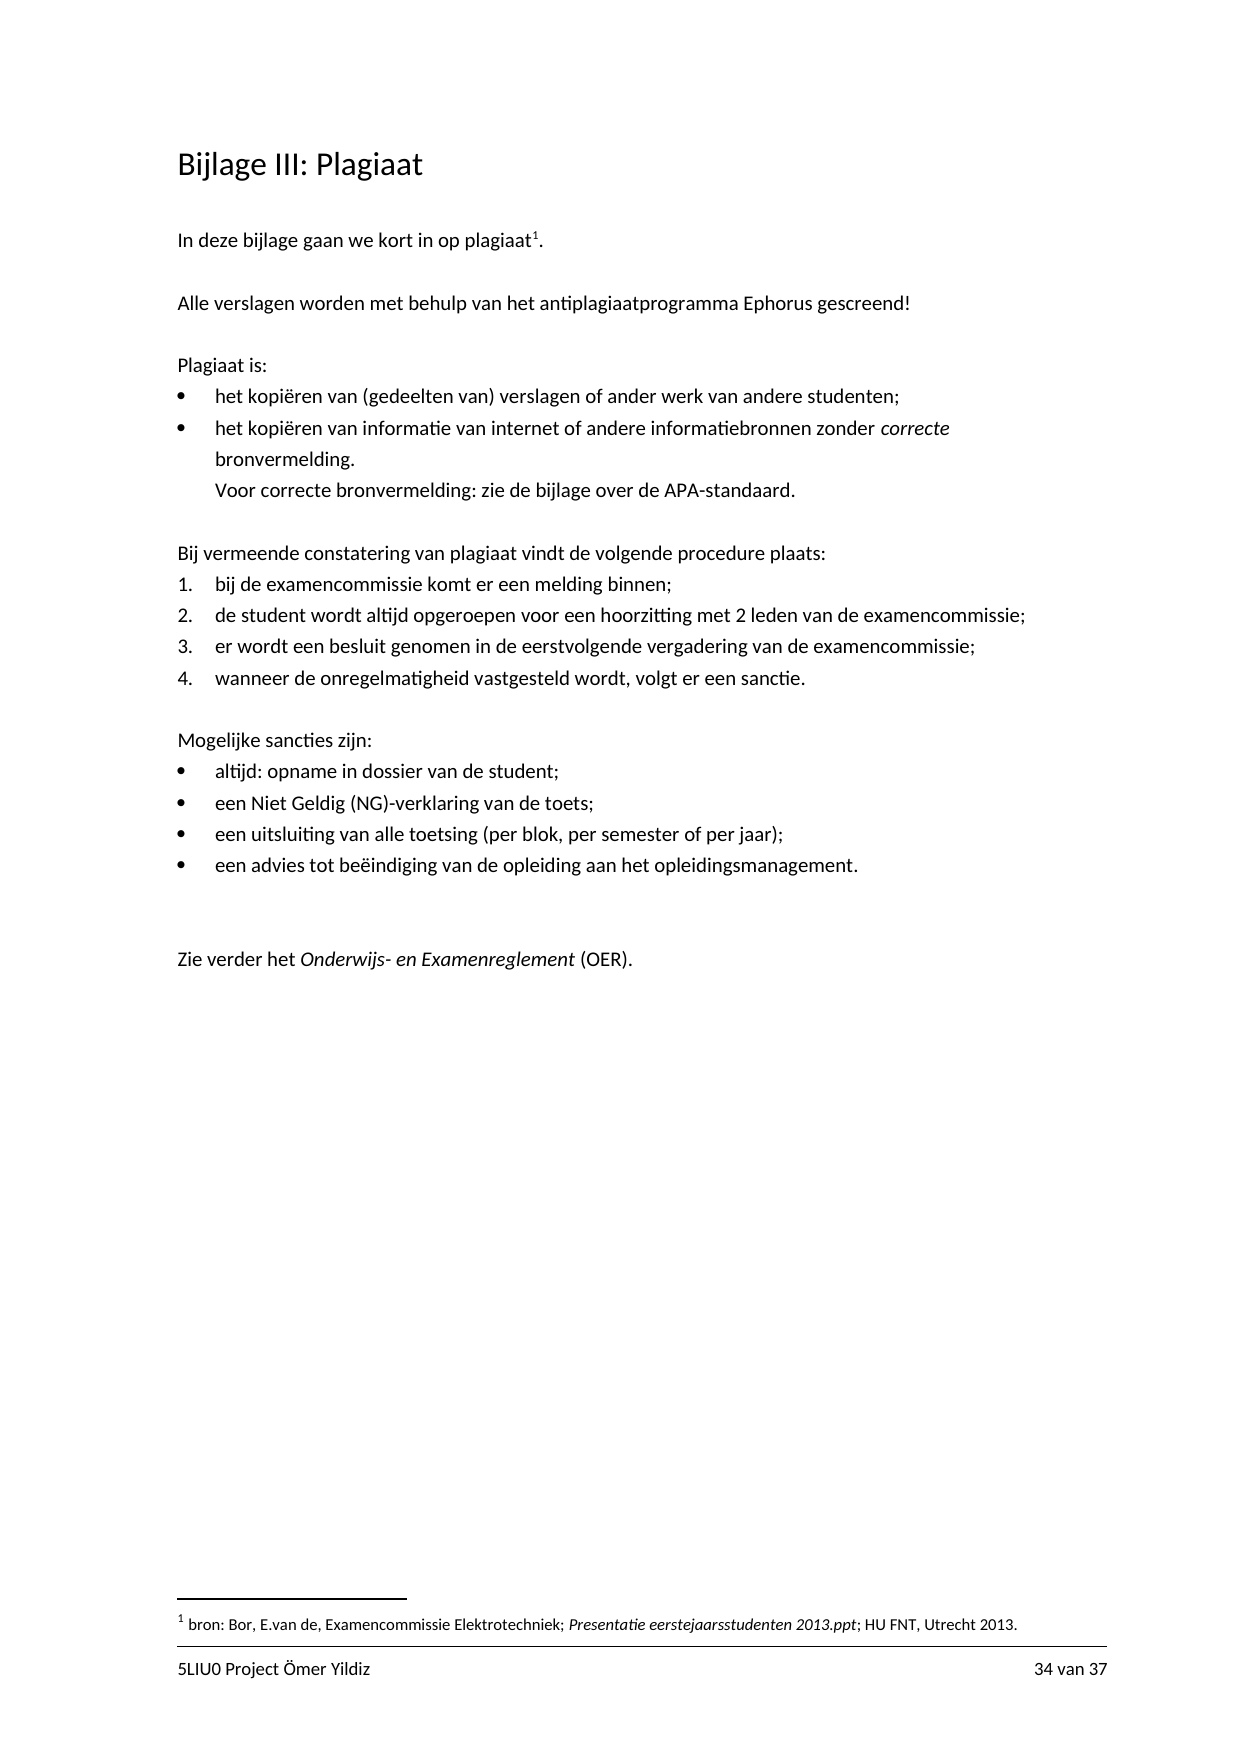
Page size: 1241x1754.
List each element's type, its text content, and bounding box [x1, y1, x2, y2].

text Zie verder het Onderwijs- en Examenreglement (OER). [177, 940, 1092, 971]
list er wordt een besluit genomen in de eerstvolgende vergadering van de examencommissie; [177, 628, 1092, 659]
list de student wordt altijd opgeroepen voor een hoorzitting met 2 leden van de examencommissie; [177, 596, 1092, 628]
text Alle verslagen worden met behulp van het antiplagiaatprogramma Ephorus gescreend! [177, 284, 1092, 315]
list een advies tot beëindiging van de opleiding aan het opleidingsmanagement. [177, 846, 1092, 878]
text Mogelijke sancties zijn: [177, 721, 1092, 753]
list een uitsluiting van alle toetsing (per blok, per semester of per jaar); [177, 815, 1092, 846]
list altijd: opname in dossier van de student; [177, 753, 1092, 784]
list het kopiëren van (gedeelten van) verslagen of ander werk van andere studenten; [177, 378, 1092, 409]
text Plagiaat is: [177, 346, 1092, 378]
subtitle Bijlage III: Plagiaat [177, 143, 1092, 184]
list bij de examencommissie komt er een melding binnen; [177, 565, 1092, 596]
text In deze bijlage gaan we kort in op plagiaat. [177, 221, 1092, 253]
list wanneer de onregelmatigheid vastgesteld wordt, volgt er een sanctie. [177, 659, 1092, 690]
text Bij vermeende constatering van plagiaat vindt de volgende procedure plaats: [177, 534, 1092, 565]
list een Niet Geldig (NG)-verklaring van de toets; [177, 784, 1092, 815]
list het kopiëren van informatie van internet of andere informatiebronnen zonder correcte bronvermelding. Voor correcte bronvermelding: zie de bijlage over de APA-standaard. [177, 409, 1092, 503]
